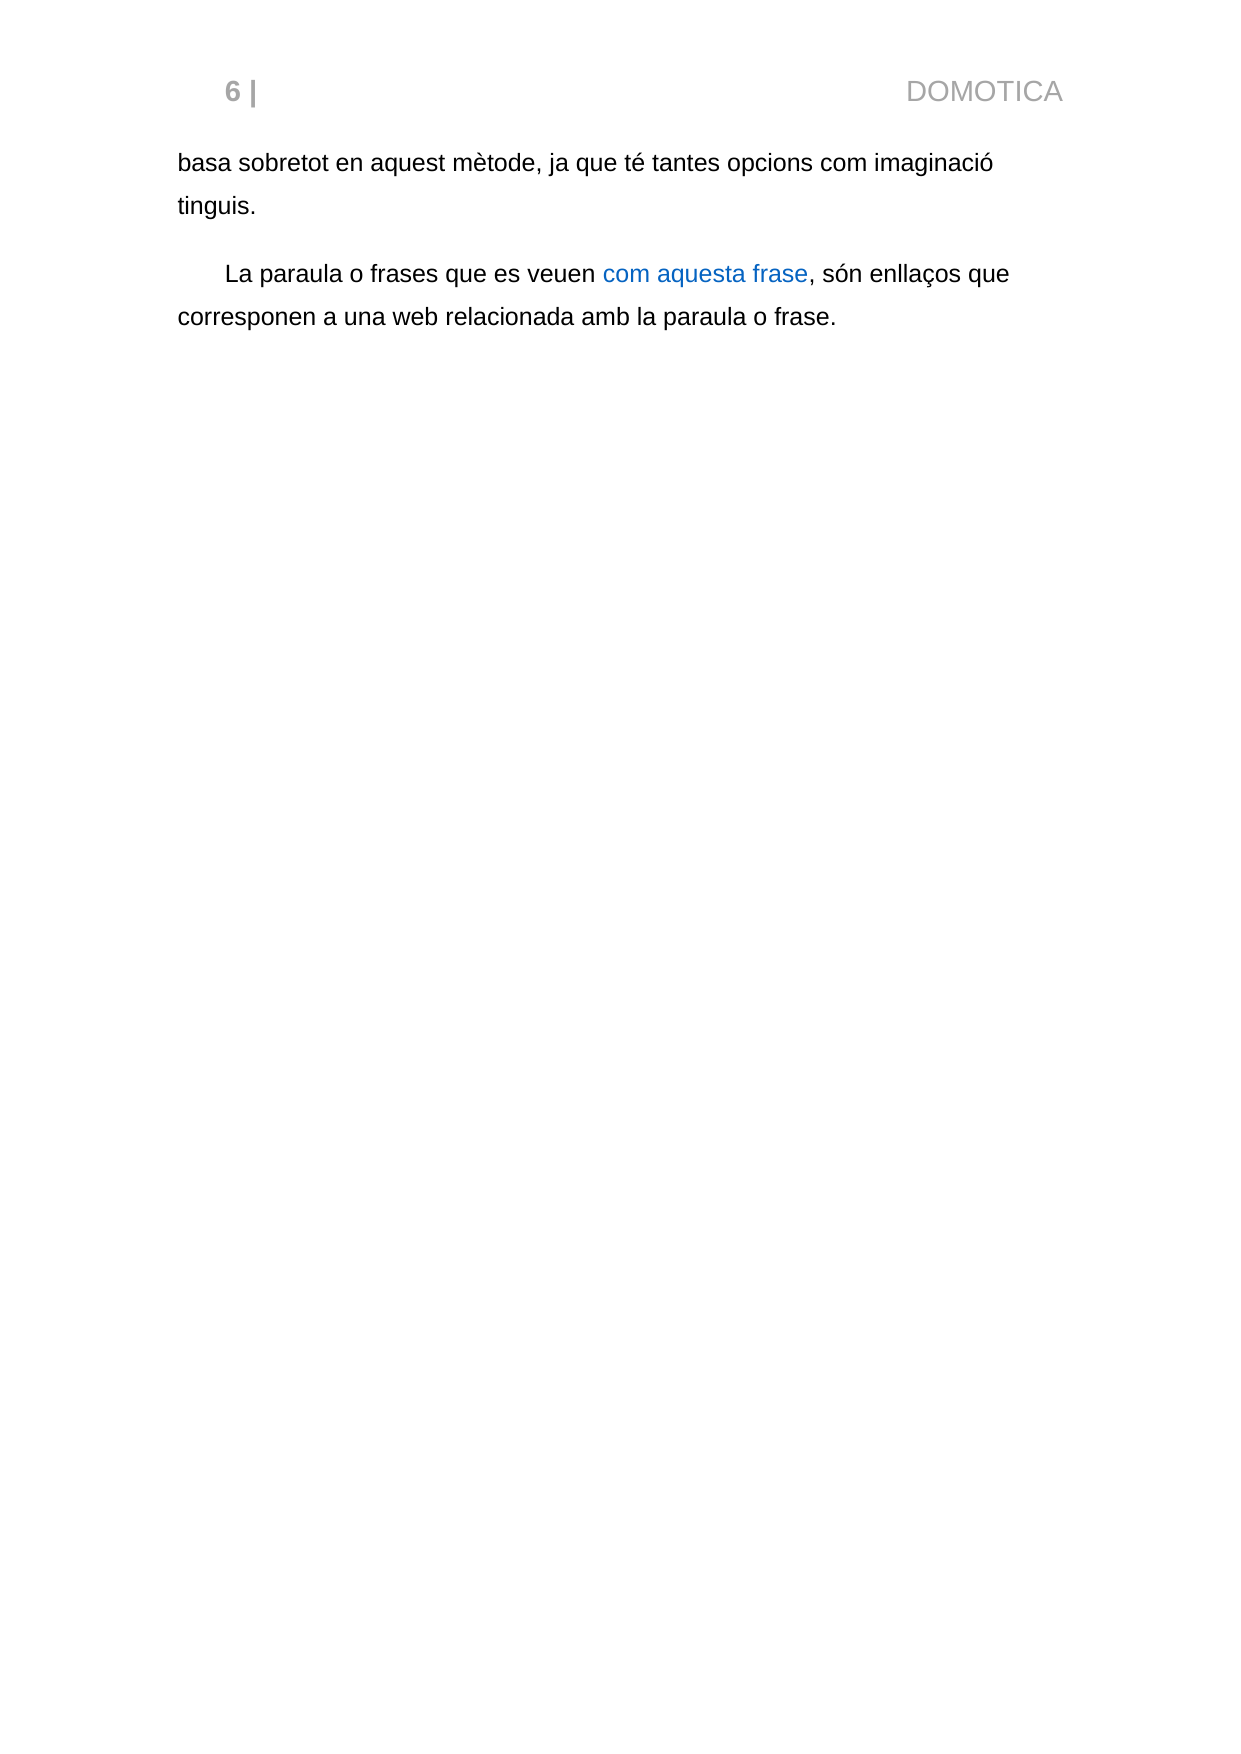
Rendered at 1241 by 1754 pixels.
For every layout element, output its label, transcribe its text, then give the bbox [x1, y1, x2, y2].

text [177, 148, 1063, 219]
text La paraula o frases que es veuen com aquesta frase, són enllaços que corresponen a una web relacionada amb la paraula o frase. [177, 259, 1063, 331]
